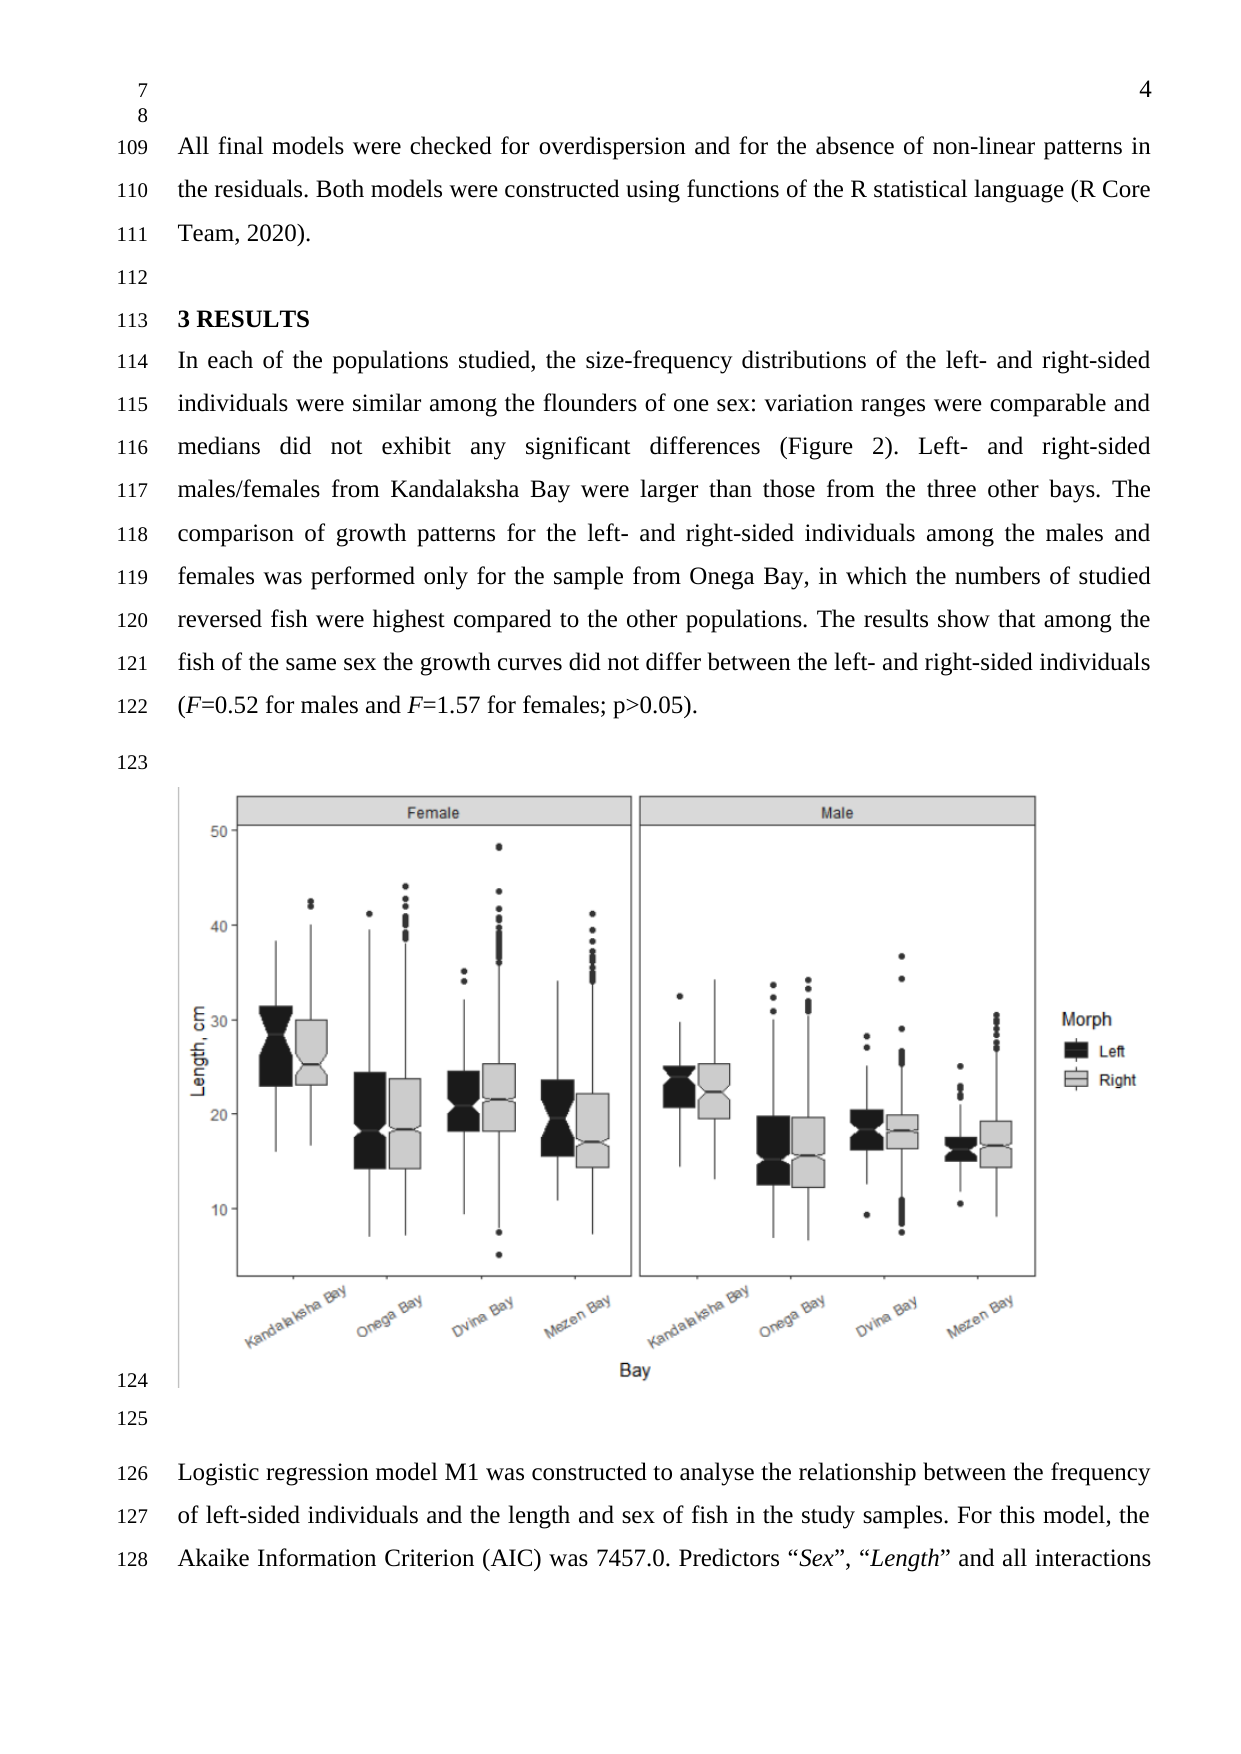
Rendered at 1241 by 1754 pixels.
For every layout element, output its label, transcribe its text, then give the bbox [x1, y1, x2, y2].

text 3 RESULTS [177, 304, 1152, 333]
text In each of the populations studied, the size-frequency distributions of the left- and right-sided individuals were similar among the flounders of one sex: variation ranges were comparable and medians did not exhibit any significant differences (Figure 2). Left- and right-sided males/females from Kandalaksha Bay were larger than those from the three other bays. The comparison of growth patterns for the left- and right-sided individuals among the males and females was performed only for the sample from Onega Bay, in which the numbers of studied reversed fish were highest compared to the other populations. The results show that among the fish of the same sex the growth curves did not differ between the left- and right-sided individuals (F=0.52 for males and F=1.57 for females; р>0.05). [177, 345, 1152, 719]
picture [177, 787, 1152, 1388]
text All final models were checked for overdispersion and for the absence of non-linear patterns in the residuals. Both models were constructed using functions of the R statistical language (R Core Team, 2020). [177, 131, 1152, 246]
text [177, 1457, 1152, 1572]
